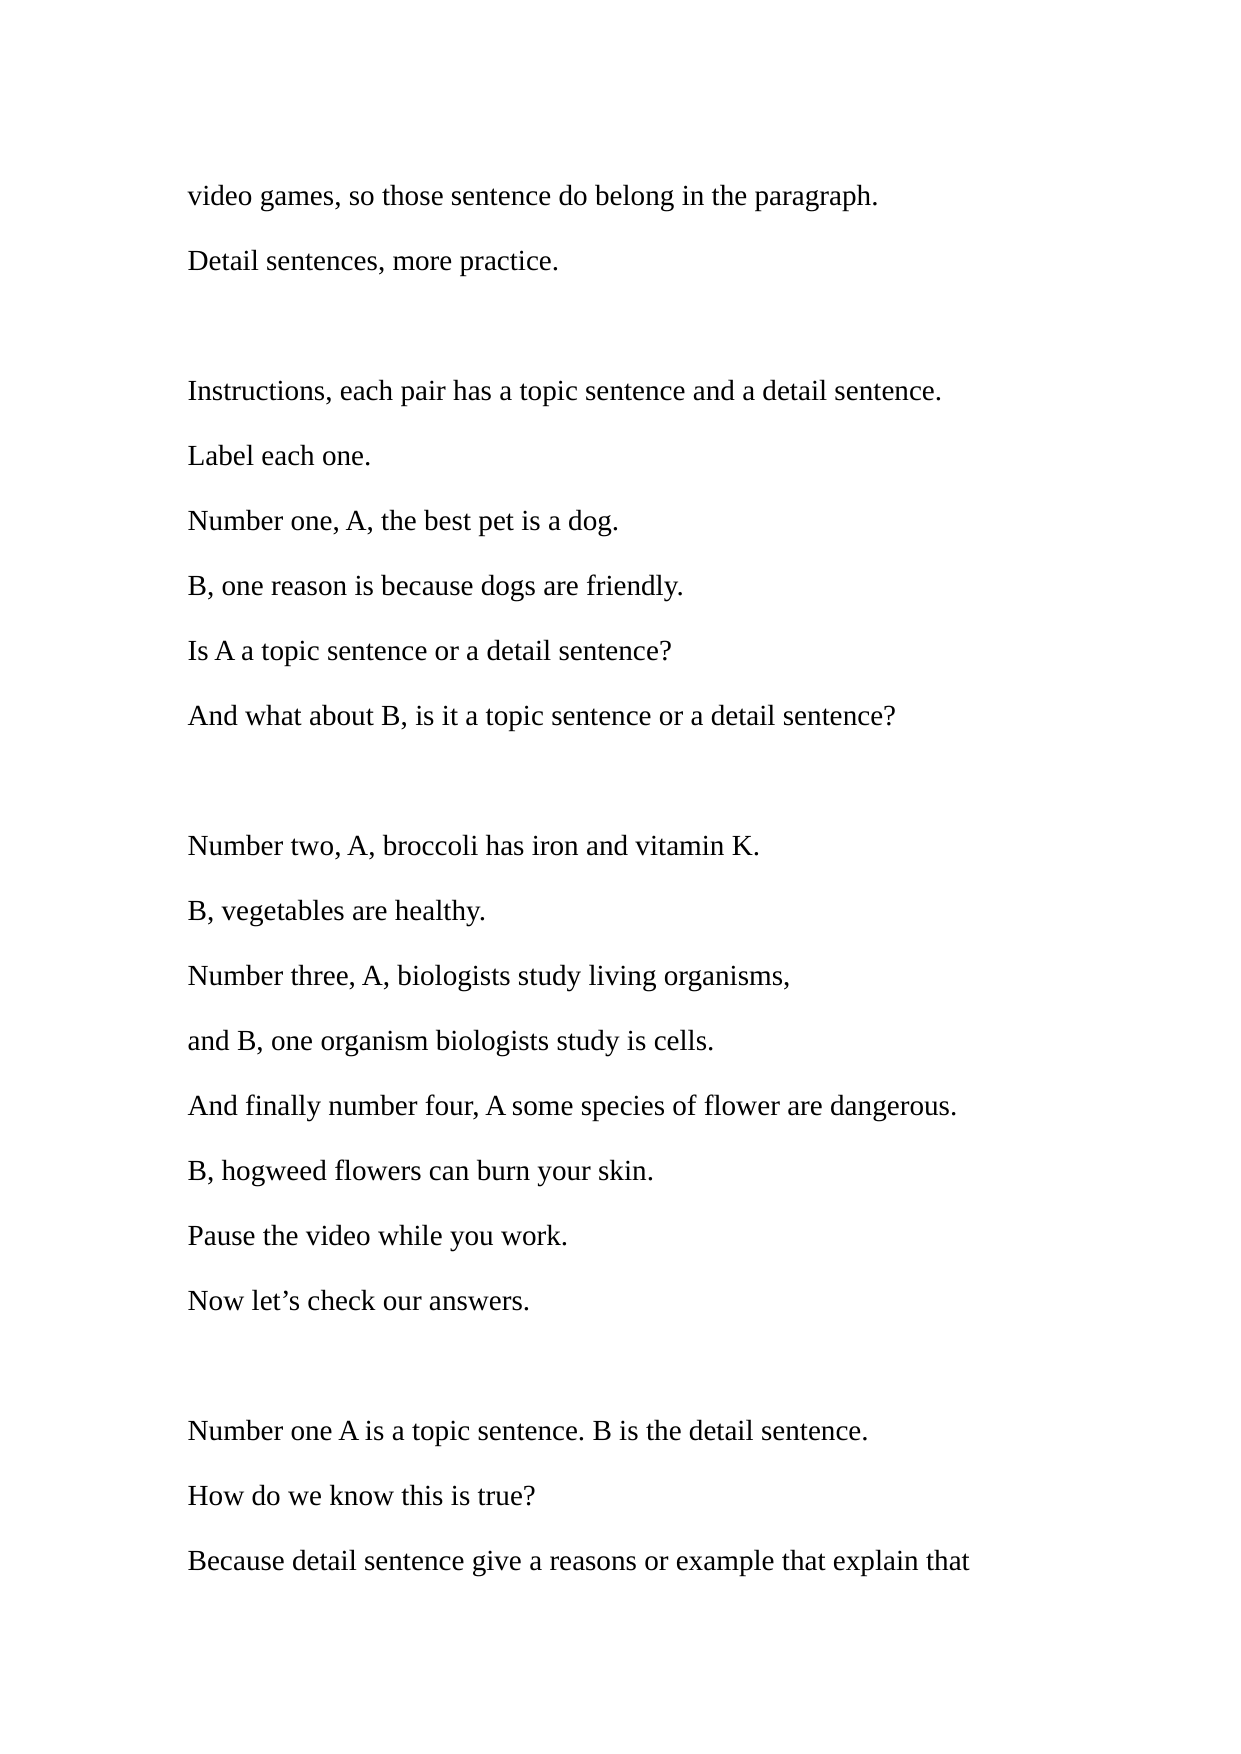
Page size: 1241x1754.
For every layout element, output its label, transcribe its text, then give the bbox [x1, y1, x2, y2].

text video games, so those sentence do belong in the paragraph. [187, 162, 1053, 227]
text Because detail sentence give a reasons or example that explain that [187, 1527, 1053, 1592]
text And finally number four, A some species of flower are dangerous. [187, 1072, 1053, 1137]
text Is A a topic sentence or a detail sentence? [187, 617, 1053, 682]
text And what about B, is it a topic sentence or a detail sentence? [187, 682, 1053, 747]
text Pause the video while you work. [187, 1202, 1053, 1267]
text B, vegetables are healthy. [187, 877, 1053, 942]
text B, one reason is because dogs are friendly. [187, 552, 1053, 617]
text Detail sentences, more practice. [187, 227, 1053, 292]
text Number three, A, biologists study living organisms, [187, 942, 1053, 1007]
text Number two, A, broccoli has iron and vitamin K. [187, 812, 1053, 877]
text Number one, A, the best pet is a dog. [187, 487, 1053, 552]
text B, hogweed flowers can burn your skin. [187, 1137, 1053, 1202]
text Number one A is a topic sentence. B is the detail sentence. [187, 1397, 1053, 1462]
text How do we know this is true? [187, 1462, 1053, 1527]
text Label each one. [187, 422, 1053, 487]
text Now let’s check our answers. [187, 1267, 1053, 1332]
text Instructions, each pair has a topic sentence and a detail sentence. [187, 357, 1053, 422]
text and B, one organism biologists study is cells. [187, 1007, 1053, 1072]
